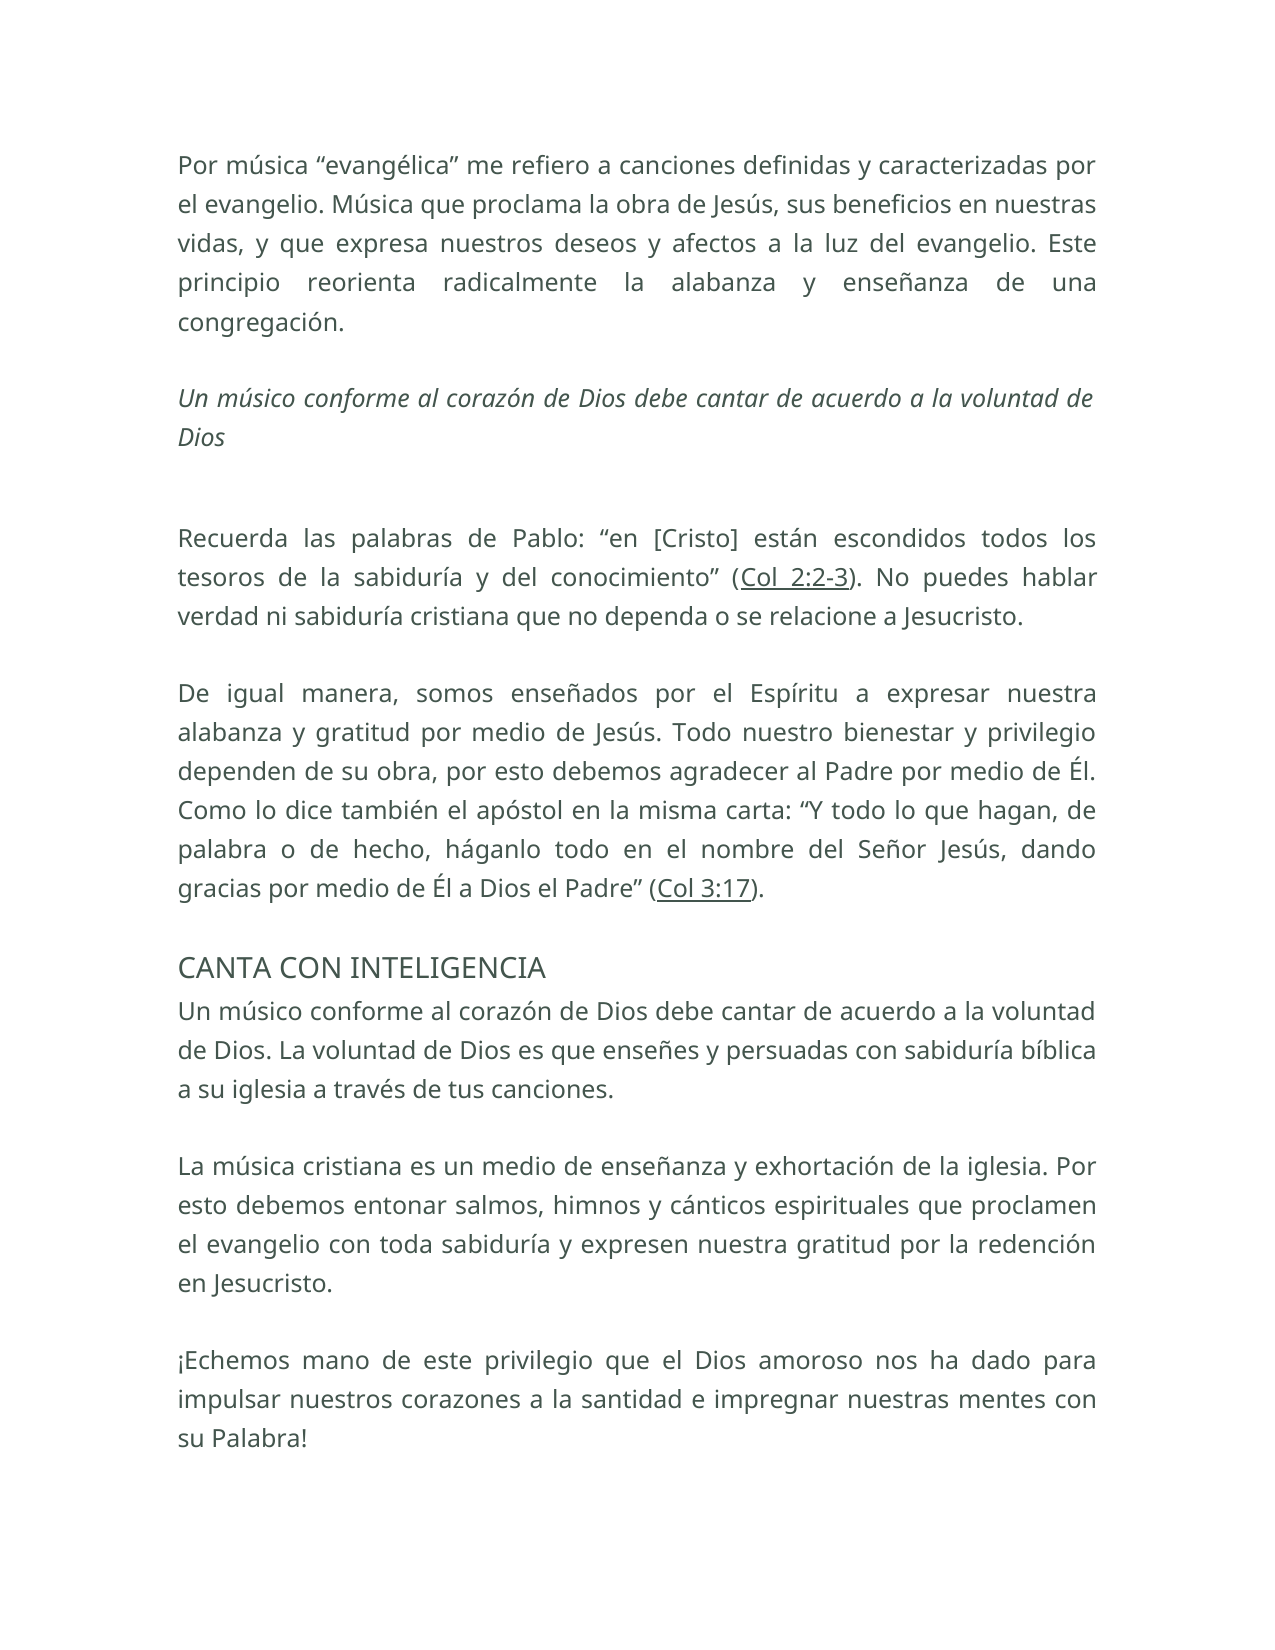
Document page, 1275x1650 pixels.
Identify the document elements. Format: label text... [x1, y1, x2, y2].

text CANTA CON INTELIGENCIA [177, 948, 1098, 987]
text Un músico conforme al corazón de Dios debe cantar de acuerdo a la voluntad de Dios. La voluntad de Dios es que enseñes y persuadas con sabiduría bíblica a su iglesia a través de tus canciones. [177, 993, 1098, 1106]
text Un músico conforme al corazón de Dios debe cantar de acuerdo a la voluntad de Dios [177, 381, 1098, 454]
text Recuerda las palabras de Pablo: “en [Cristo] están escondidos todos los tesoros de la sabiduría y del conocimiento” (Col 2:2-3). No puedes hablar verdad ni sabiduría cristiana que no dependa o se relacione a Jesucristo. [177, 520, 1098, 633]
text ¡Echemos mano de este privilegio que el Dios amoroso nos ha dado para impulsar nuestros corazones a la santidad e impregnar nuestras mentes con su Palabra! [177, 1343, 1098, 1455]
text De igual manera, somos enseñados por el Espíritu a expresar nuestra alabanza y gratitud por medio de Jesús. Todo nuestro bienestar y privilegio dependen de su obra, por esto debemos agradecer al Padre por medio de Él. Como lo dice también el apóstol en la misma carta: “Y todo lo que hagan, de palabra o de hecho, háganlo todo en el nombre del Señor Jesús, dando gracias por medio de Él a Dios el Padre” (Col 3:17). [177, 675, 1098, 905]
text Por música “evangélica” me refiero a canciones definidas y caracterizadas por el evangelio. Música que proclama la obra de Jesús, sus beneficios en nuestras vidas, y que expresa nuestros deseos y afectos a la luz del evangelio. Este principio reorienta radicalmente la alabanza y enseñanza de una congregación. [177, 148, 1098, 338]
text La música cristiana es un medio de enseñanza y exhortación de la iglesia. Por esto debemos entonar salmos, himnos y cánticos espirituales que proclamen el evangelio con toda sabiduría y expresen nuestra gratitud por la redención en Jesucristo. [177, 1148, 1098, 1300]
